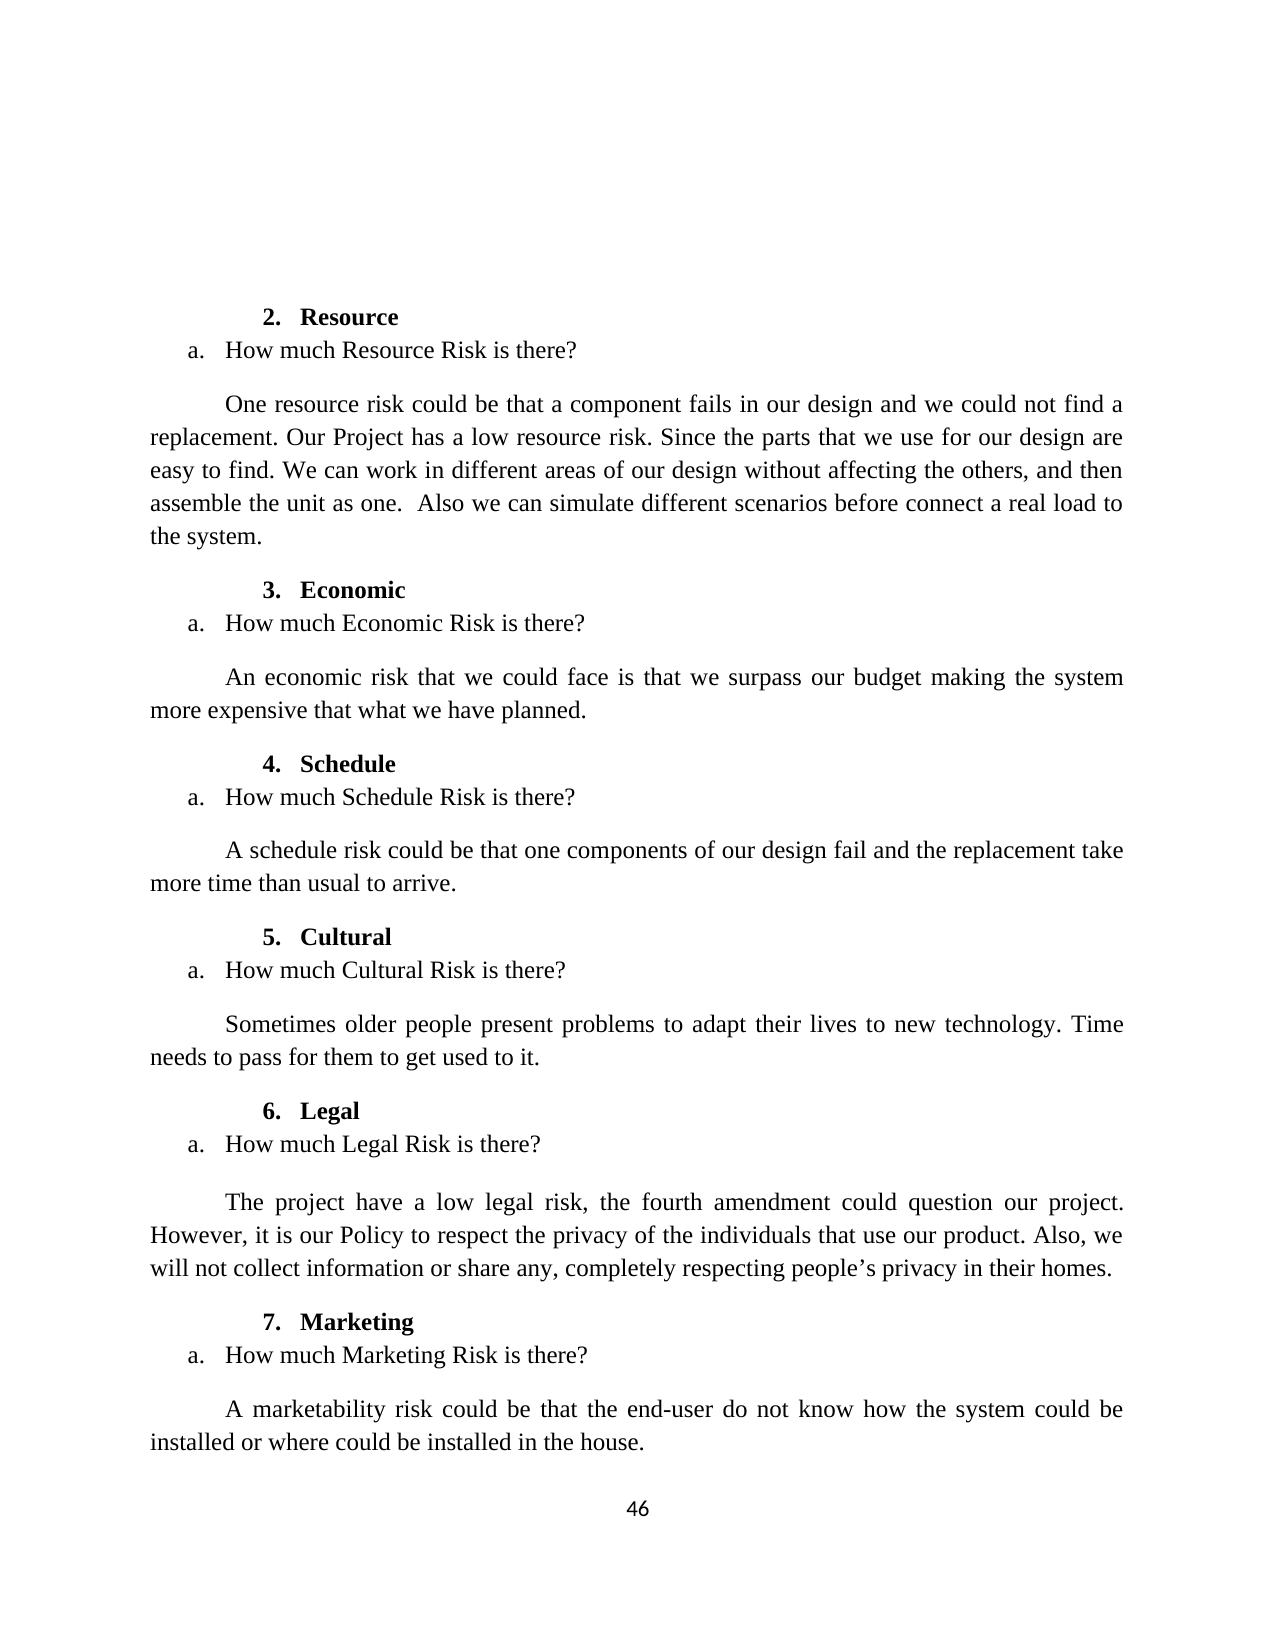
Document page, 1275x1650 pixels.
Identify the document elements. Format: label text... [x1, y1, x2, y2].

list How much Cultural Risk is there? [187, 955, 1125, 984]
list How much Legal Risk is there? [187, 1129, 1125, 1158]
text A marketability risk could be that the end-user do not know how the system could be installed or where could be installed in the house. [150, 1394, 1125, 1456]
list How much Schedule Risk is there? [187, 782, 1125, 810]
text An economic risk that we could face is that we surpass our budget making the system more expensive that what we have planned. [150, 662, 1125, 723]
text One resource risk could be that a component fails in our design and we could not find a replacement. Our Project has a low resource risk. Since the parts that we use for our design are easy to find. We can work in different areas of our design without affecting the others, and then assemble the unit as one. Also we can simulate different scenarios before connect a real load to the system. [150, 389, 1125, 550]
list How much Economic Risk is there? [187, 608, 1125, 637]
list How much Resource Risk is there? [187, 335, 1125, 364]
text Sometimes older people present problems to adapt their lives to new technology. Time needs to pass for them to get used to it. [150, 1009, 1125, 1071]
list Economic [262, 575, 1125, 604]
text A schedule risk could be that one components of our design fail and the replacement take more time than usual to arrive. [150, 836, 1125, 897]
list Resource [262, 302, 1125, 331]
text The project have a low legal risk, the fourth amendment could question our project. However, it is our Policy to respect the privacy of the individuals that use our product. Also, we will not collect information or share any, completely respecting people’s privacy in their homes. [150, 1187, 1125, 1282]
list Schedule [262, 749, 1125, 777]
list How much Marketing Risk is there? [187, 1340, 1125, 1369]
list Marketing [262, 1307, 1125, 1336]
list Cultural [262, 922, 1125, 951]
list Legal [262, 1096, 1125, 1125]
